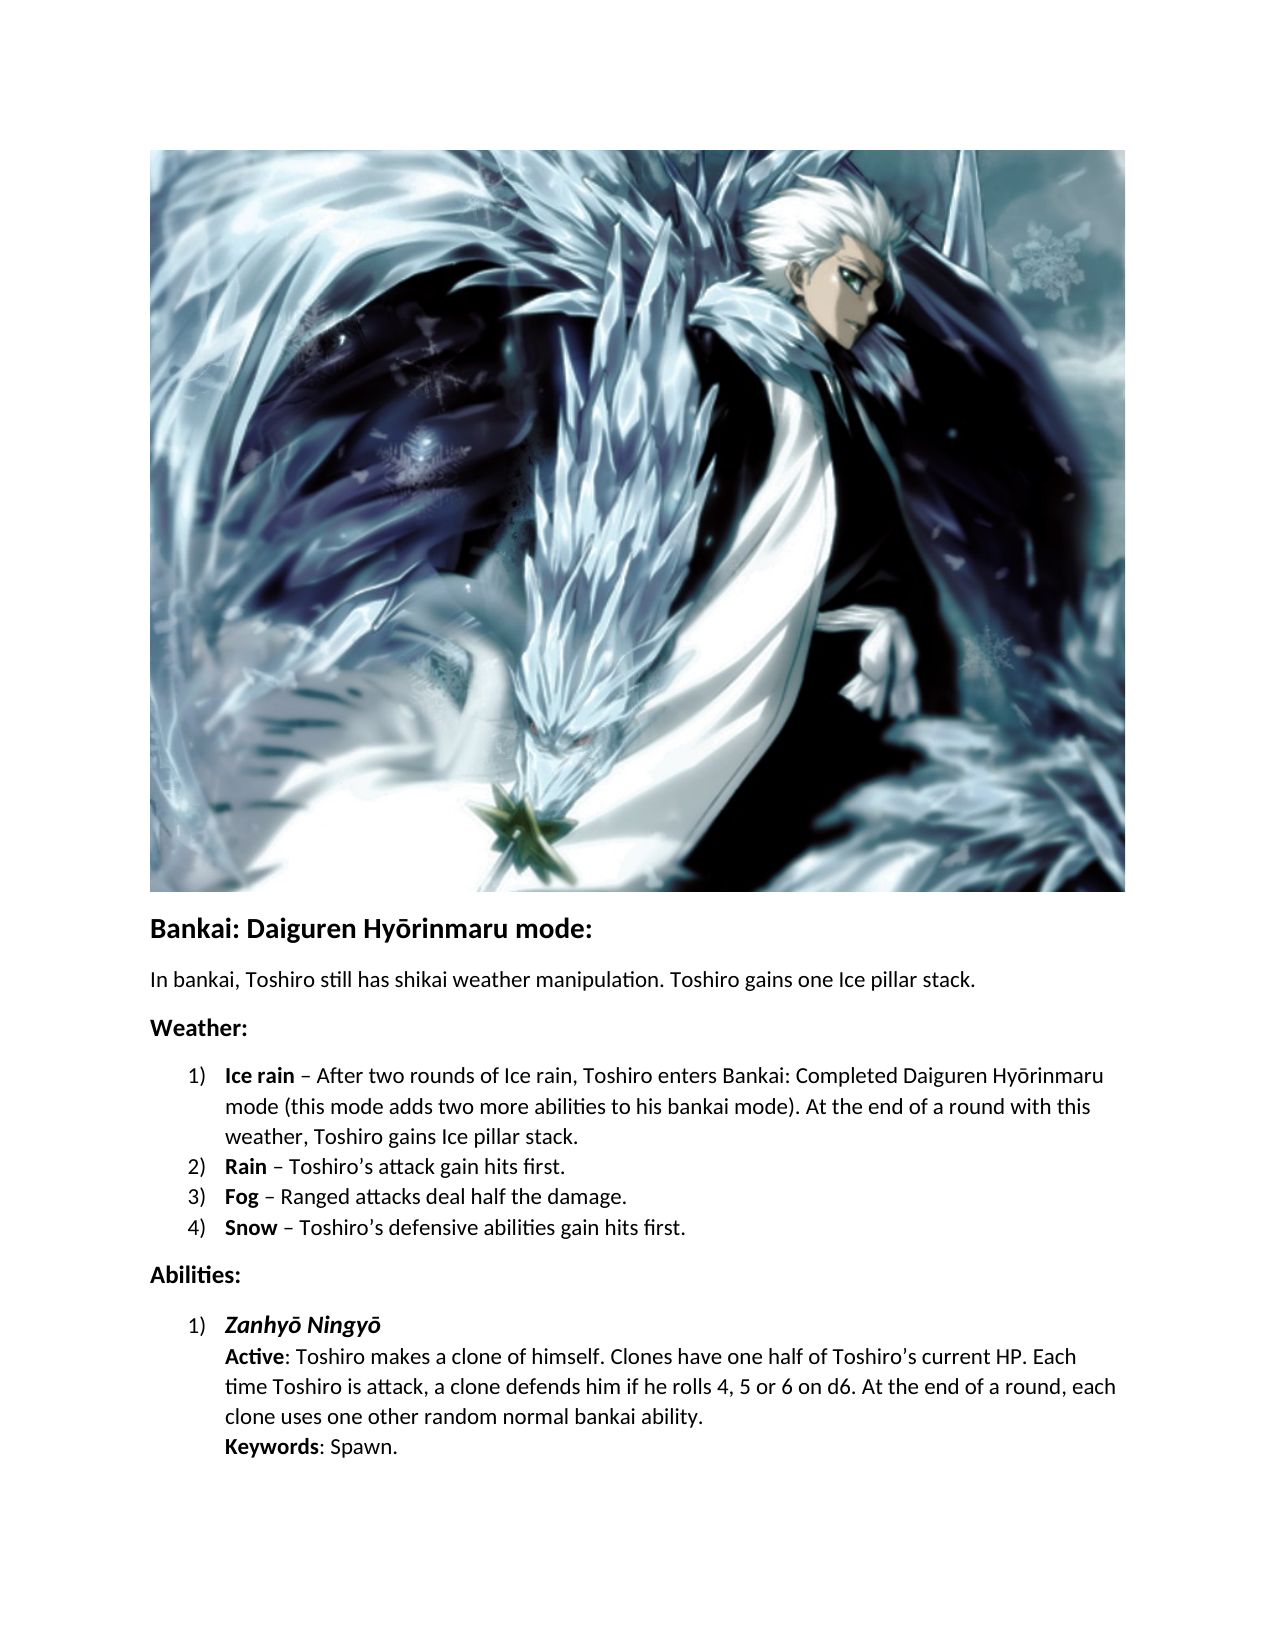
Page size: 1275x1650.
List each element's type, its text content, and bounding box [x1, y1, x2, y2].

list Snow – Toshiro’s defensive abilities gain hits first. [187, 1213, 1125, 1241]
text Weather: [150, 1012, 1125, 1042]
list Fog – Ranged attacks deal half the damage. [187, 1182, 1125, 1210]
list Rain – Toshiro’s attack gain hits first. [187, 1152, 1125, 1180]
list Zanhyō Ningyō Active: Toshiro makes a clone of himself. Clones have one half of Toshiro’s current HP. Each time Toshiro is attack, a clone defends him if he rolls 4, 5 or 6 on d6. At the end of a round, each clone uses one other random normal bankai ability. Keywords: Spawn. [187, 1309, 1125, 1491]
list Ice rain – After two rounds of Ice rain, Toshiro enters Bankai: Completed Daiguren Hyōrinmaru mode (this mode adds two more abilities to his bankai mode). At the end of a round with this weather, Toshiro gains Ice pillar stack. [187, 1062, 1125, 1150]
text Bankai: Daiguren Hyōrinmaru mode: [150, 910, 1125, 946]
text In bankai, Toshiro still has shikai weather manipulation. Toshiro gains one Ice pillar stack. [150, 965, 1125, 993]
picture [150, 150, 1125, 892]
text Abilities: [150, 1259, 1125, 1290]
